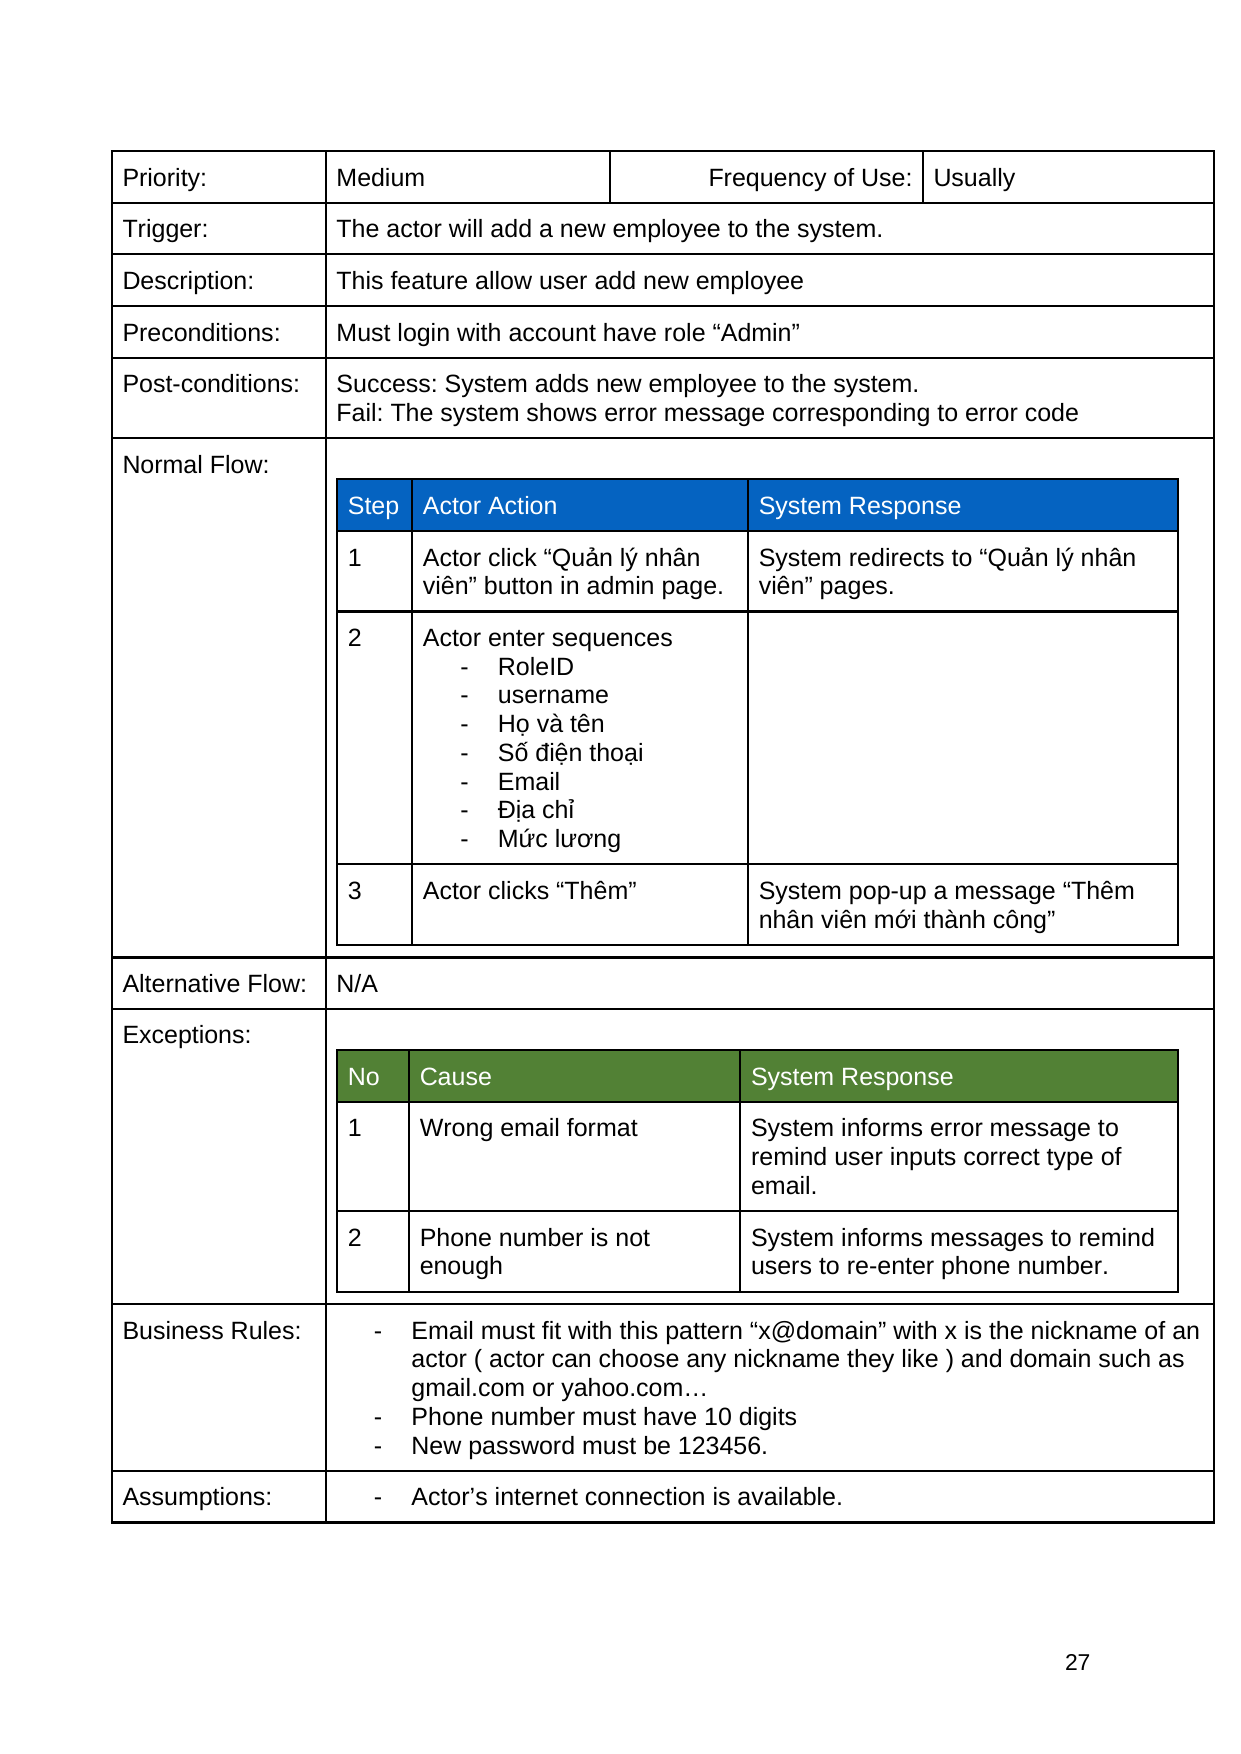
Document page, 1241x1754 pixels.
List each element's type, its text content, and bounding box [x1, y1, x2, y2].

table_cell Preconditions: [113, 307, 325, 357]
table_cell N/A [327, 959, 1213, 1008]
table_cell [327, 439, 1213, 956]
table_cell Medium [327, 152, 609, 202]
table_cell Normal Flow: [113, 439, 325, 956]
table_cell [327, 1010, 1213, 1303]
table_cell Priority: [113, 152, 325, 202]
table_cell Alternative Flow: [113, 959, 325, 1008]
table_cell Email must fit with this pattern “x@domain” with x is the nickname of an actor ( actor can choose any nickname they like ) and domain such as gmail.com or yahoo.com… Phone number must have 10 digits New password must be 123456. [327, 1305, 1213, 1470]
table_cell The actor will add a new employee to the system. [327, 204, 1213, 253]
table_cell This feature allow user add new employee [327, 255, 1213, 305]
table_cell Description: [113, 255, 325, 305]
table_cell Post-conditions: [113, 359, 325, 437]
table_cell Assumptions: [113, 1472, 325, 1521]
table_cell Must login with account have role “Admin” [327, 307, 1213, 357]
table_cell Exceptions: [113, 1010, 325, 1303]
table_cell Success: System adds new employee to the system. Fail: The system shows error message corresponding to error code [327, 359, 1213, 437]
table_cell Trigger: [113, 204, 325, 253]
table_cell Frequency of Use: [611, 152, 922, 202]
table_cell Usually [924, 152, 1213, 202]
table_cell Actor’s internet connection is available. [327, 1472, 1213, 1521]
table_cell Business Rules: [113, 1305, 325, 1470]
